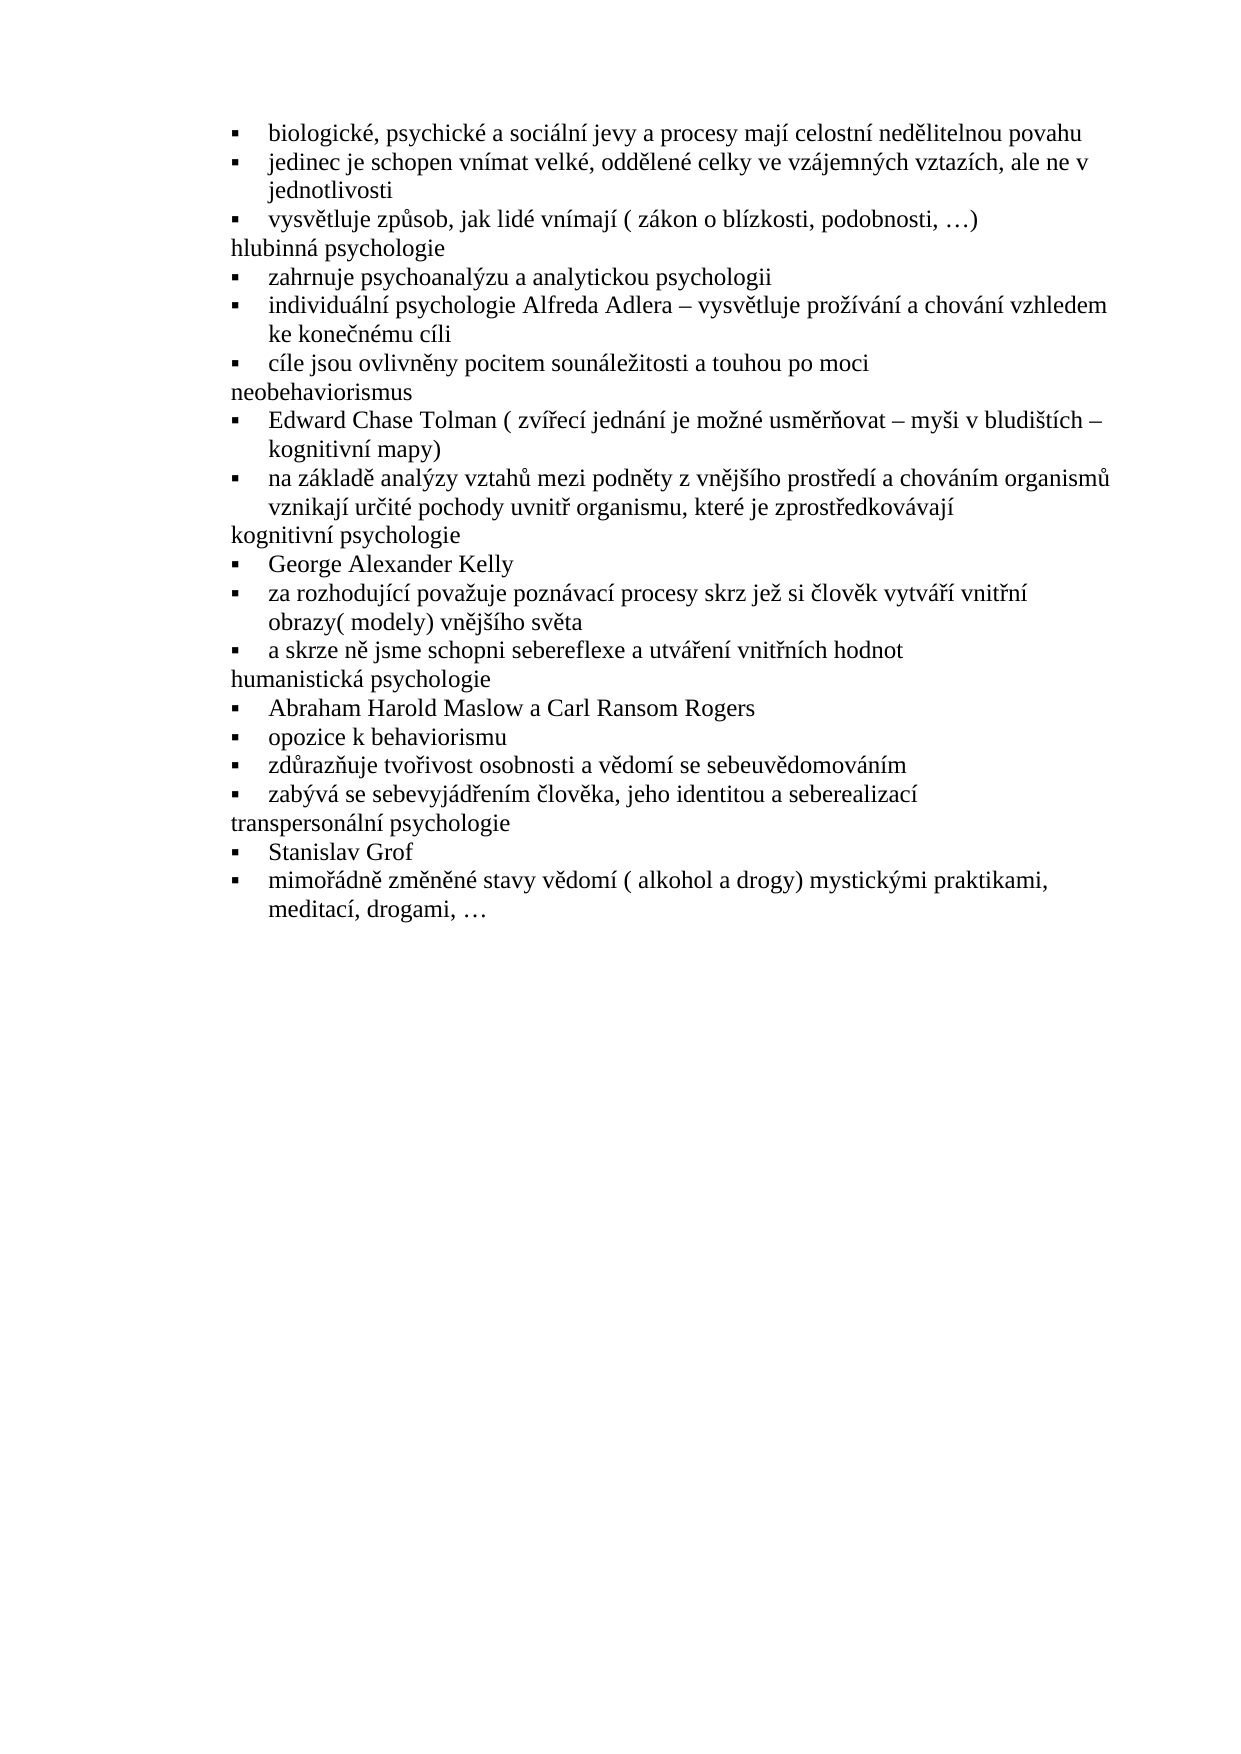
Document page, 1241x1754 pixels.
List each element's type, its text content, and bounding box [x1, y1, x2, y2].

list Abraham Harold Maslow a Carl Ransom Rogers [231, 693, 1122, 722]
list zahrnuje psychoanalýzu a analytickou psychologii [231, 262, 1122, 291]
list neobehaviorismus [193, 377, 1122, 406]
list opozice k behaviorismu [231, 722, 1122, 751]
list Stanislav Grof [231, 837, 1122, 866]
list zabývá se sebevyjádřením člověka, jeho identitou a seberealizací [231, 779, 1122, 808]
list vysvětluje způsob, jak lidé vnímají ( zákon o blízkosti, podobnosti, …) [231, 204, 1122, 233]
list humanistická psychologie [193, 664, 1122, 693]
list Edward Chase Tolman ( zvířecí jednání je možné usměrňovat – myši v bludištích – kognitivní mapy) [231, 406, 1122, 463]
list biologické, psychické a sociální jevy a procesy mají celostní nedělitelnou povahu [231, 118, 1122, 147]
list individuální psychologie Alfreda Adlera – vysvětluje prožívání a chování vzhledem ke konečnému cíli [231, 291, 1122, 348]
list za rozhodující považuje poznávací procesy skrz jež si člověk vytváří vnitřní obrazy( modely) vnějšího světa [231, 578, 1122, 636]
list kognitivní psychologie [193, 521, 1122, 549]
list zdůrazňuje tvořivost osobnosti a vědomí se sebeuvědomováním [231, 751, 1122, 779]
list a skrze ně jsme schopni sebereflexe a utváření vnitřních hodnot [231, 636, 1122, 664]
list transpersonální psychologie [193, 808, 1122, 837]
list na základě analýzy vztahů mezi podněty z vnějšího prostředí a chováním organismů vznikají určité pochody uvnitř organismu, které je zprostředkovávají [231, 463, 1122, 521]
list George Alexander Kelly [231, 549, 1122, 578]
list jedinec je schopen vnímat velké, oddělené celky ve vzájemných vztazích, ale ne v jednotlivosti [231, 147, 1122, 204]
list cíle jsou ovlivněny pocitem sounáležitosti a touhou po moci [231, 348, 1122, 377]
list hlubinná psychologie [193, 233, 1122, 262]
list mimořádně změněné stavy vědomí ( alkohol a drogy) mystickými praktikami, meditací, drogami, … [231, 866, 1122, 923]
